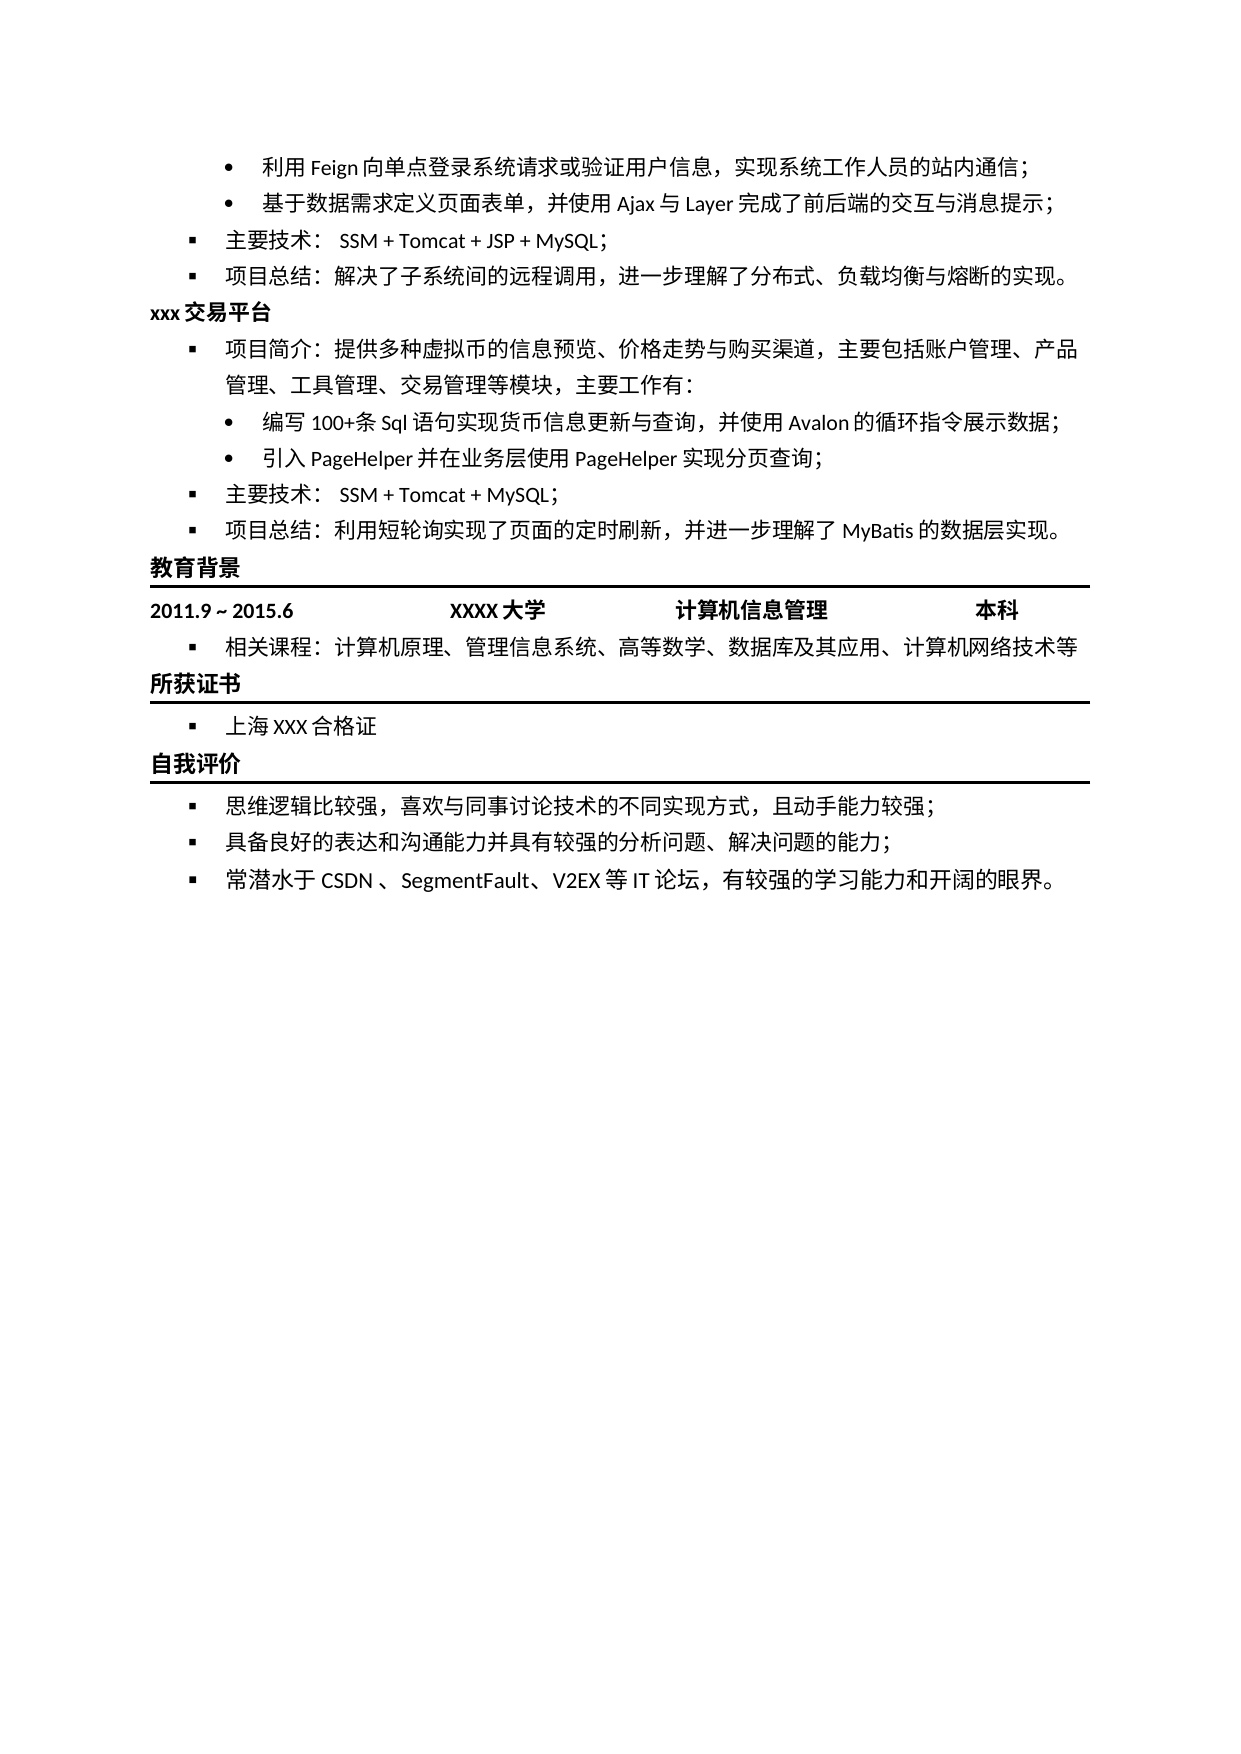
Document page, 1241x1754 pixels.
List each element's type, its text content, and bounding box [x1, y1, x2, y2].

list 具备良好的表达和沟通能力并具有较强的分析问题、解决问题的能力； [187, 825, 1090, 857]
list 项目简介：提供多种虚拟币的信息预览、价格走势与购买渠道，主要包括账户管理、产品管理、工具管理、交易管理等模块，主要工作有： [187, 332, 1090, 400]
text 所获证书 [150, 666, 1090, 701]
text 2011.9 ~ 2015.6 XXXX大学 计算机信息管理 本科 [150, 593, 1090, 625]
list 利用Feign向单点登录系统请求或验证用户信息，实现系统工作人员的站内通信； [225, 150, 1090, 182]
list 主要技术： SSM + Tomcat + JSP + MySQL； [187, 223, 1090, 254]
list 思维逻辑比较强，喜欢与同事讨论技术的不同实现方式，且动手能力较强； [187, 789, 1090, 821]
list 主要技术： SSM + Tomcat + MySQL； [187, 477, 1090, 509]
list 项目总结：利用短轮询实现了页面的定时刷新，并进一步理解了MyBatis的数据层实现。 [187, 513, 1090, 545]
list 常潜水于CSDN 、SegmentFault、V2EX等IT论坛，有较强的学习能力和开阔的眼界。 [187, 862, 1090, 895]
list 上海XXX合格证 [187, 709, 1090, 741]
list 编写100+条Sql语句实现货币信息更新与查询，并使用Avalon的循环指令展示数据； [225, 404, 1090, 436]
list 引入PageHelper并在业务层使用PageHelper实现分页查询； [225, 441, 1090, 472]
text 教育背景 [150, 550, 1090, 585]
text xxx交易平台 [150, 295, 1090, 327]
list 基于数据需求定义页面表单，并使用Ajax与Layer完成了前后端的交互与消息提示； [225, 186, 1090, 218]
list 相关课程：计算机原理、管理信息系统、高等数学、数据库及其应用、计算机网络技术等 [187, 629, 1090, 661]
text 自我评价 [150, 746, 1090, 781]
list 项目总结：解决了子系统间的远程调用，进一步理解了分布式、负载均衡与熔断的实现。 [187, 259, 1090, 291]
